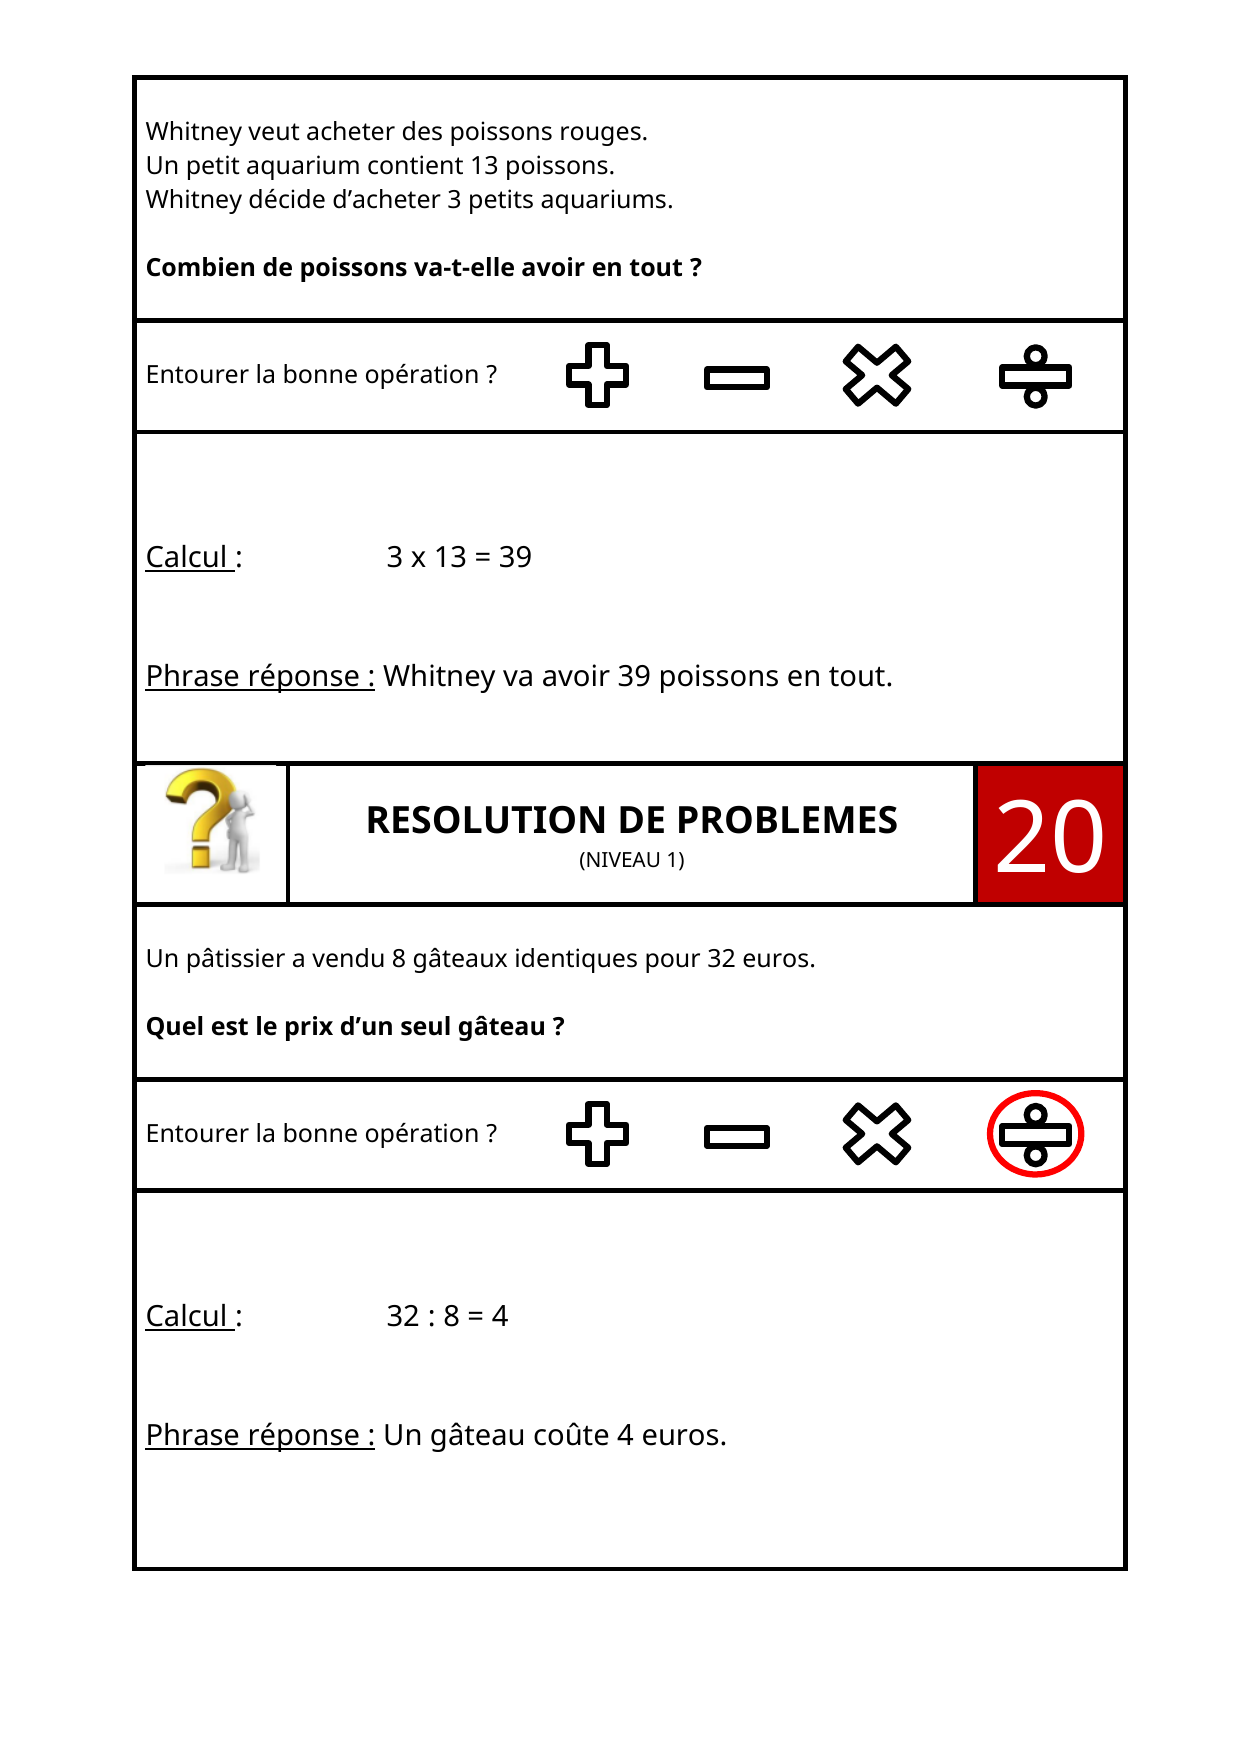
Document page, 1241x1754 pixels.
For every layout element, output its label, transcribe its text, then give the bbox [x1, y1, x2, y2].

table_cell Un pâtissier a vendu 8 gâteaux identiques pour 32 euros. Quel est le prix d’un seul gâteau ? [137, 907, 1123, 1077]
table_cell 20 [978, 766, 1123, 902]
table_cell Whitney veut acheter des poissons rouges. Un petit aquarium contient 13 poissons. Whitney décide d’acheter 3 petits aquariums. Combien de poissons va-t-elle avoir en tout ? [137, 80, 1123, 318]
table_cell Calcul : 3 x 13 = 39 Phrase réponse : Whitney va avoir 39 poissons en tout. [137, 434, 1123, 761]
table_cell RESOLUTION DE PROBLEMES (NIVEAU 1) [290, 766, 973, 902]
table_cell Entourer la bonne opération ? [137, 1082, 1123, 1188]
table_cell [137, 766, 286, 902]
table_cell Calcul : 32 : 8 = 4 Phrase réponse : Un gâteau coûte 4 euros. [137, 1193, 1123, 1567]
table_cell Entourer la bonne opération ? [137, 323, 1123, 429]
